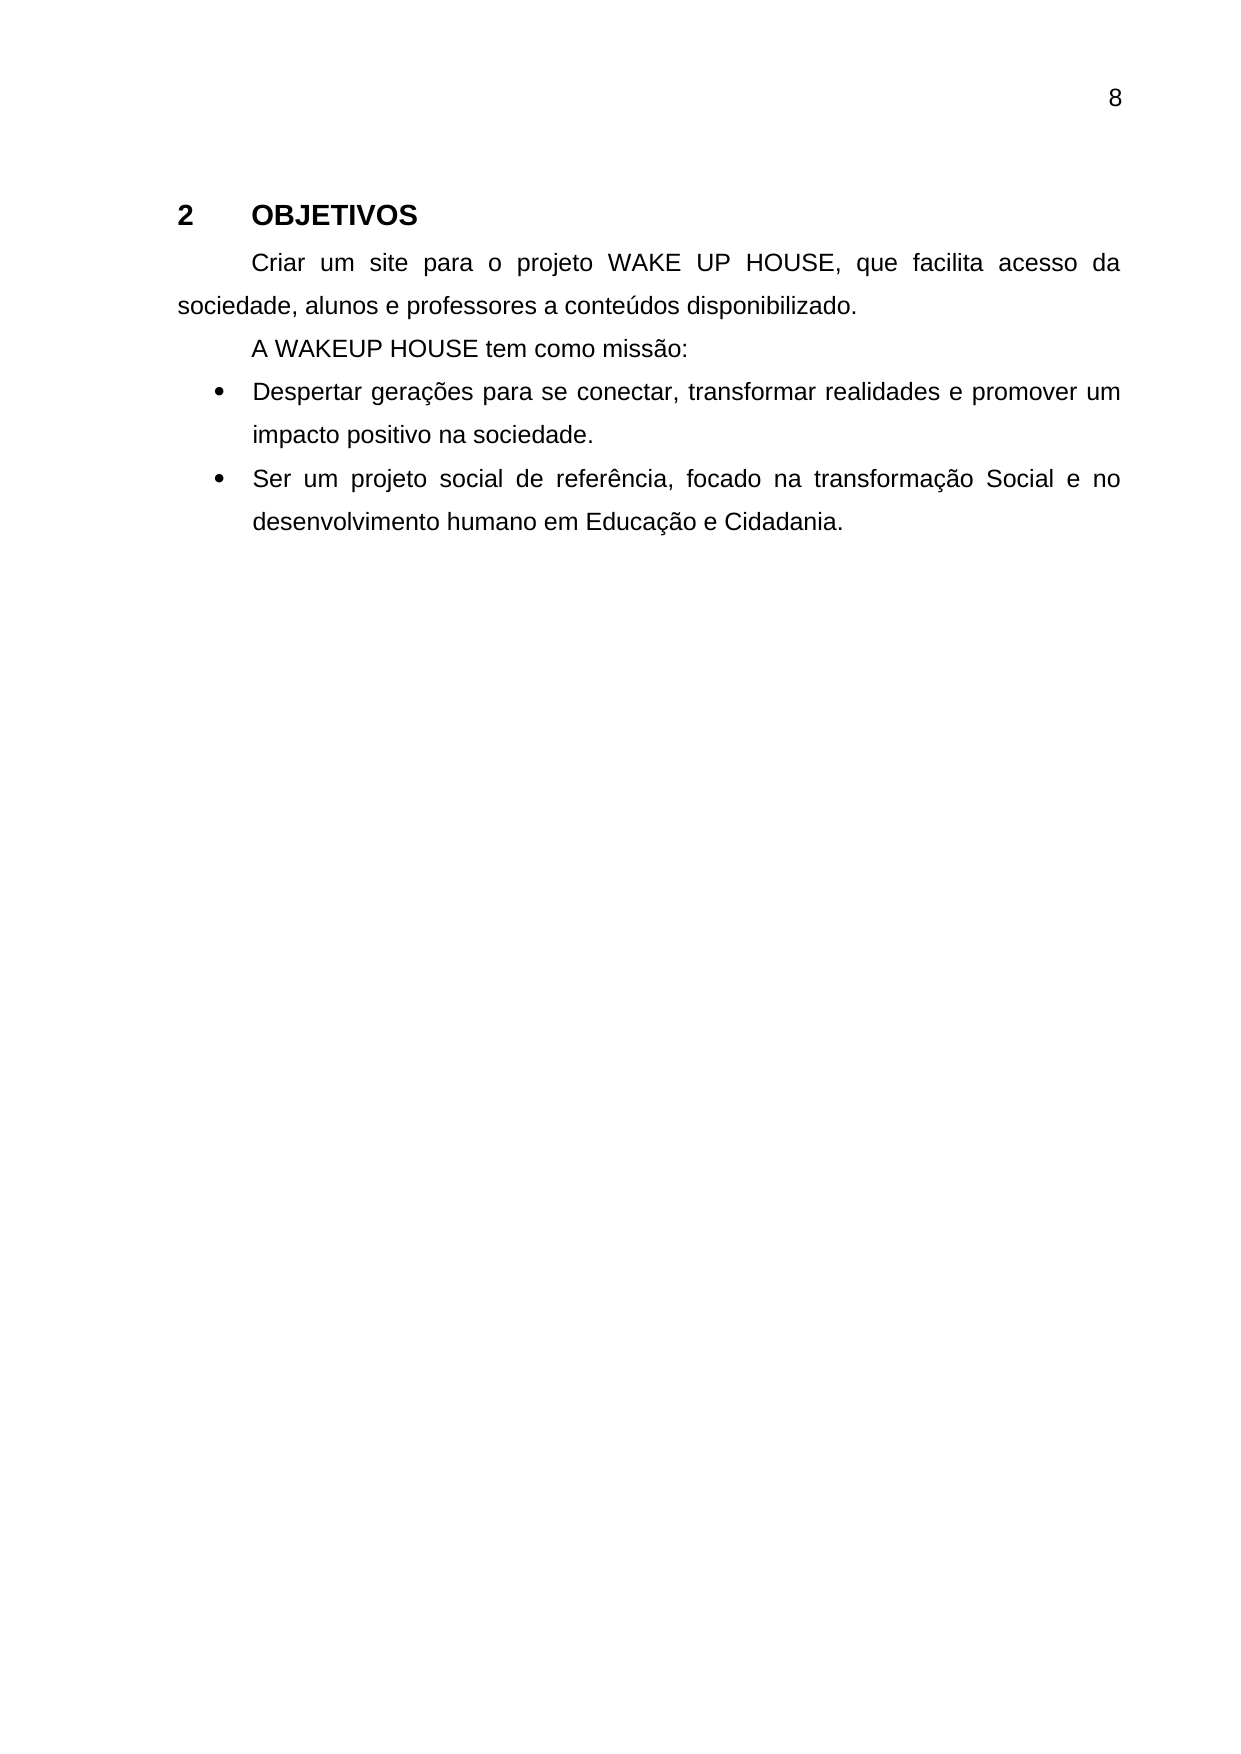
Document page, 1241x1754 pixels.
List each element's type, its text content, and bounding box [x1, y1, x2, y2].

text A WAKEUP HOUSE tem como missão: [177, 334, 1122, 363]
list Despertar gerações para se conectar, transformar realidades e promover um impacto positivo na sociedade. [215, 377, 1122, 449]
subtitle 2 OBJETIVOS [177, 198, 1122, 231]
list Ser um projeto social de referência, focado na transformação Social e no desenvolvimento humano em Educação e Cidadania. [215, 464, 1122, 536]
text Criar um site para o projeto WAKE UP HOUSE, que facilita acesso da sociedade, alunos e professores a conteúdos disponibilizado. [177, 248, 1122, 320]
